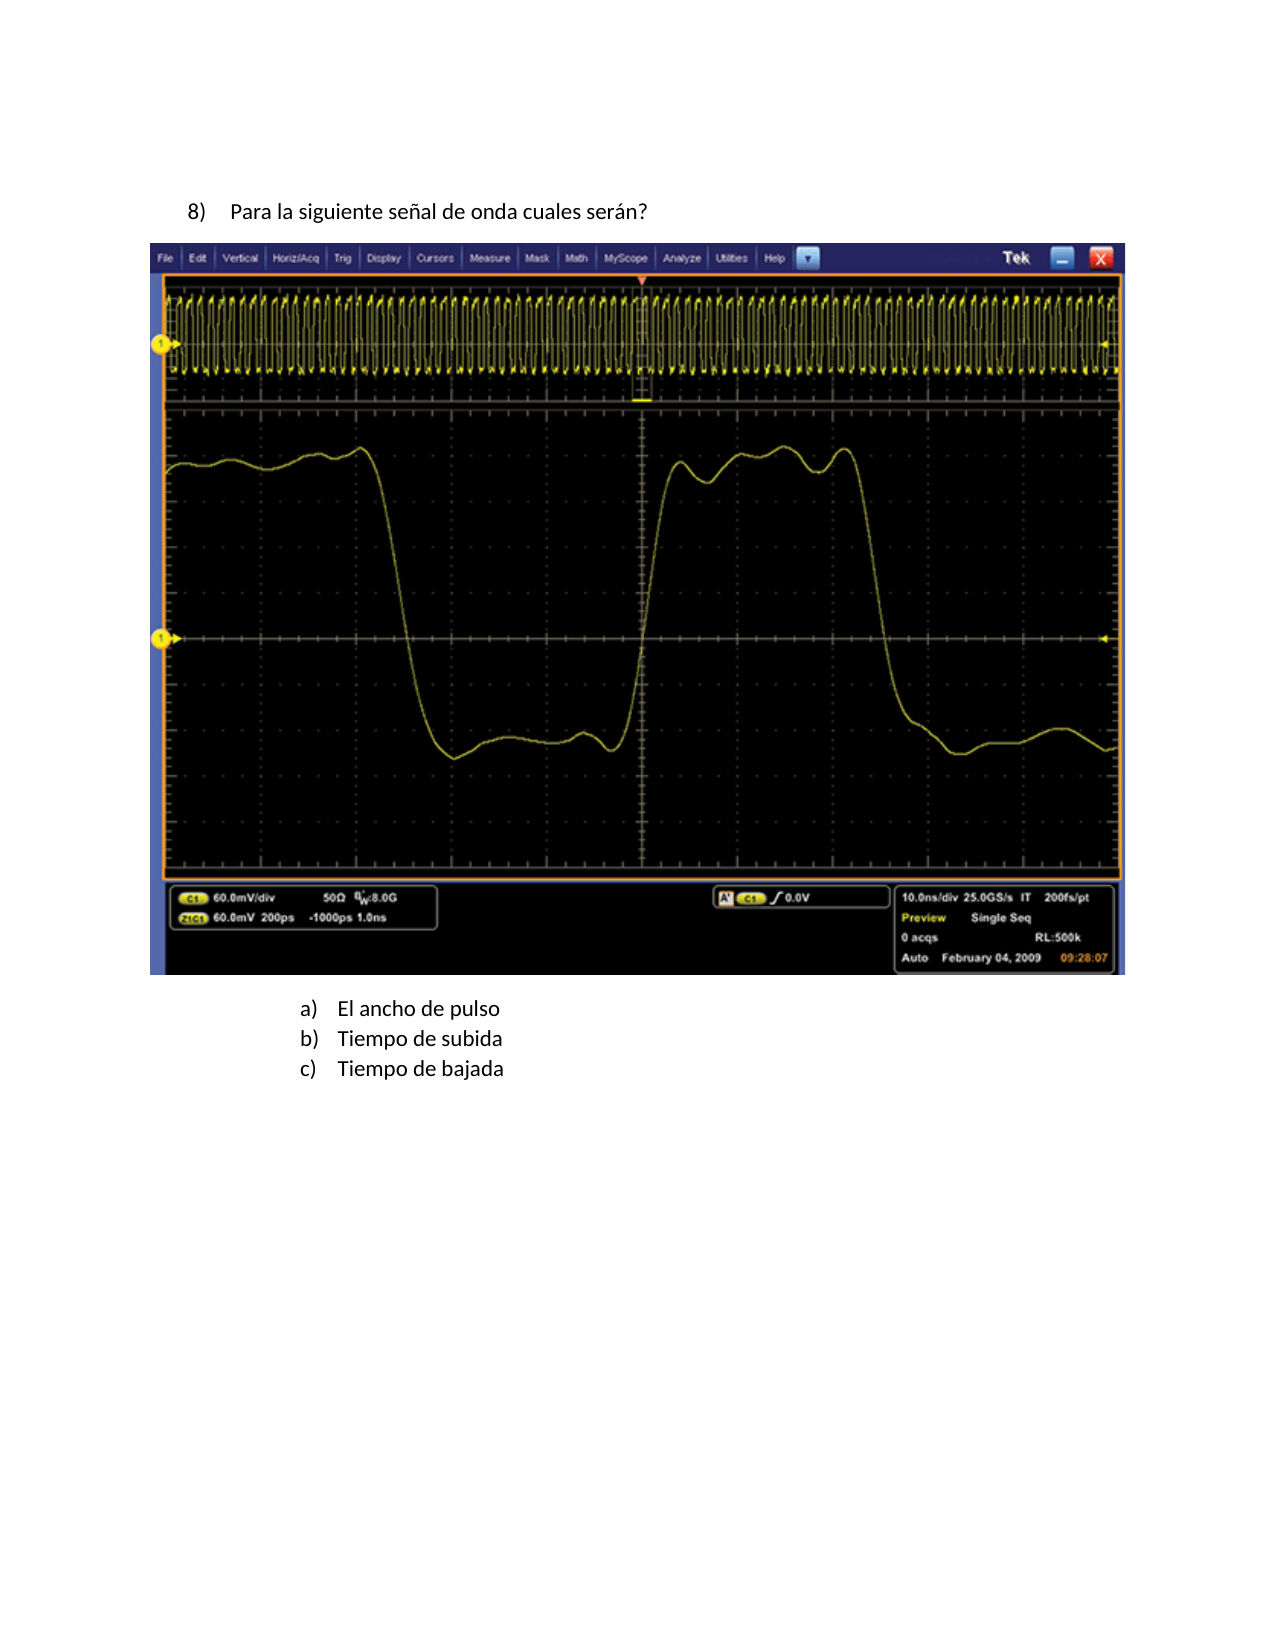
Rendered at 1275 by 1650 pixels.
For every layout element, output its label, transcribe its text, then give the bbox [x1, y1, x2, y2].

list Tiempo de subida [300, 1024, 1125, 1052]
list Tiempo de bajada [300, 1054, 1125, 1082]
list El ancho de pulso [300, 994, 1125, 1022]
picture [150, 243, 1125, 975]
list Para la siguiente señal de onda cuales serán? [187, 197, 1125, 225]
